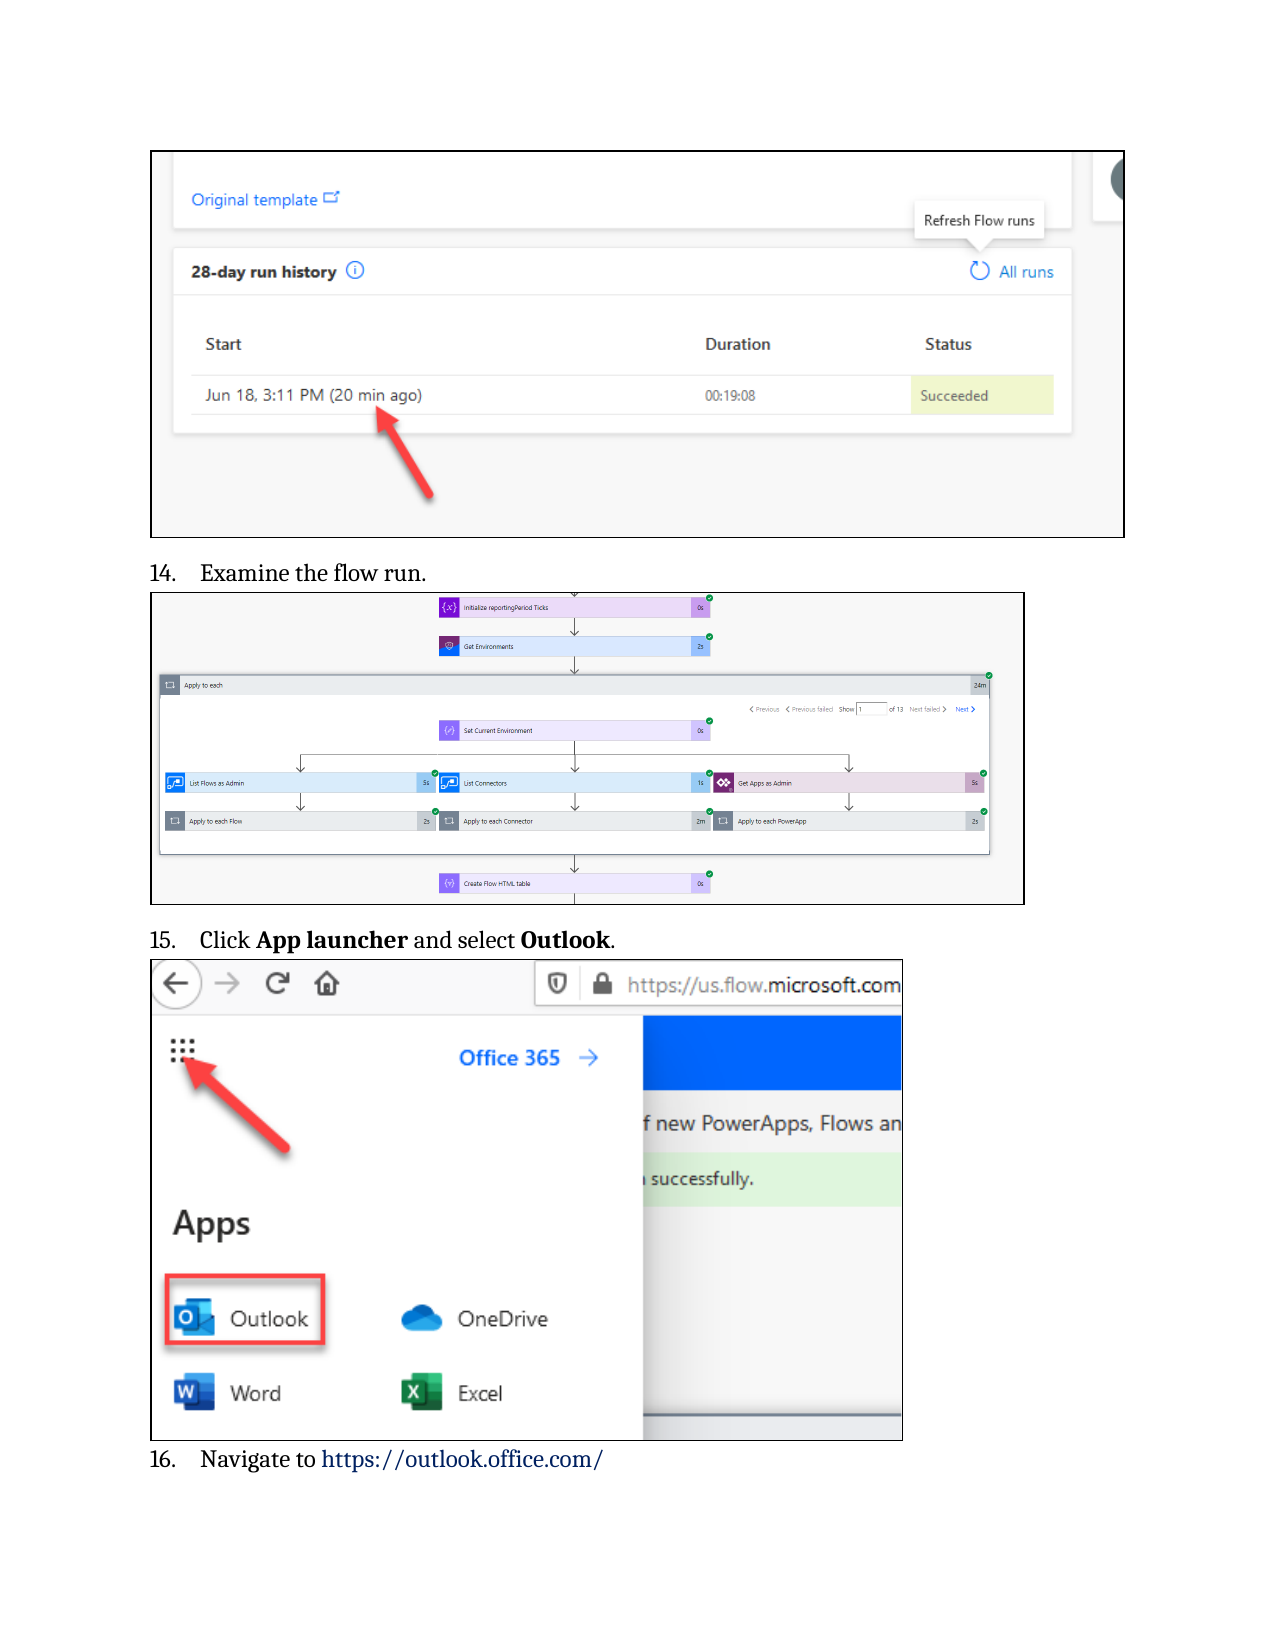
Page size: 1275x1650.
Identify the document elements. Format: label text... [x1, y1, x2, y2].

list Click App launcher and select Outlook. [150, 926, 1125, 955]
picture [152, 152, 1123, 537]
list Navigate to https://outlook.office.com/ [150, 1445, 1125, 1474]
picture [152, 593, 1023, 904]
list Examine the flow run. [150, 559, 1125, 588]
picture [152, 960, 902, 1440]
